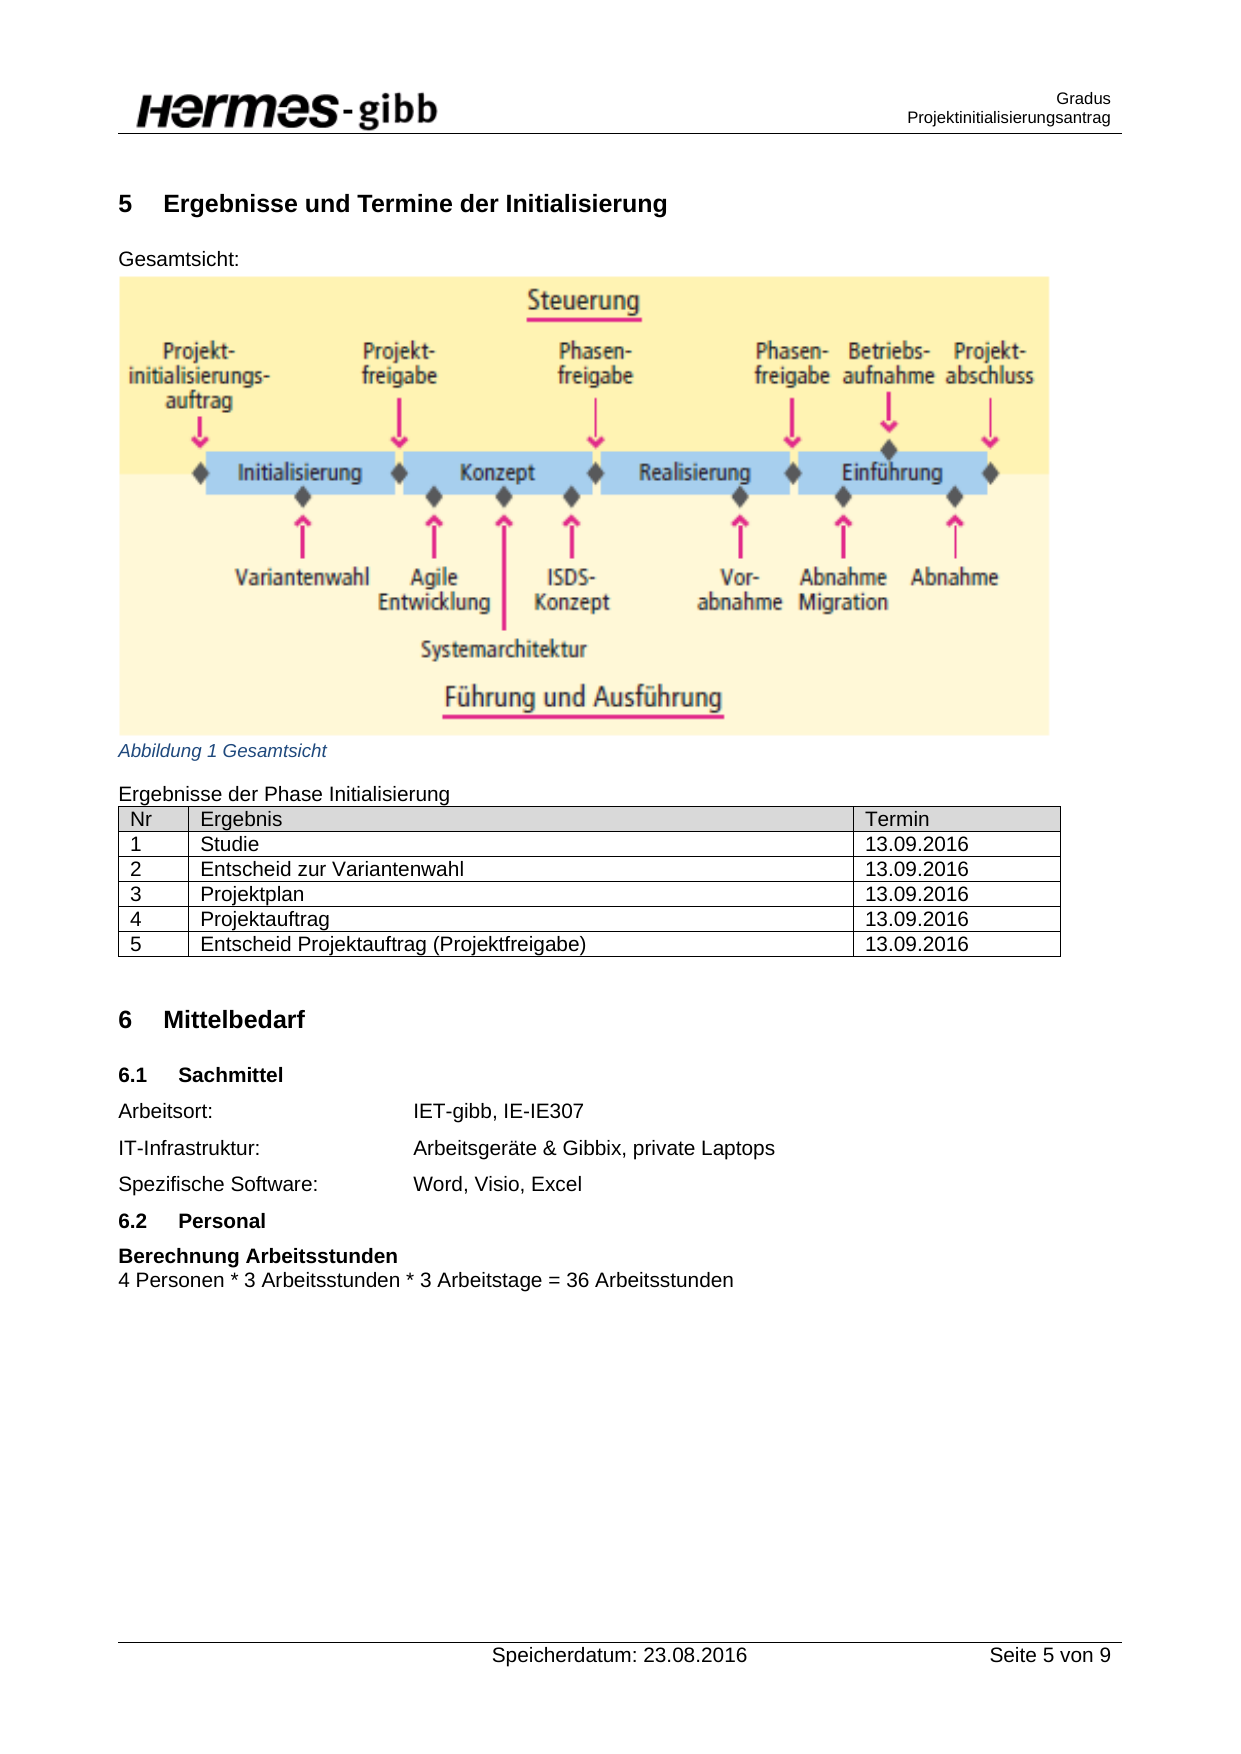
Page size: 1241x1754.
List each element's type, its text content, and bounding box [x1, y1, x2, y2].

table_cell Projektauftrag [189, 907, 853, 931]
text Abbildung 1 Gesamtsicht [118, 739, 1122, 761]
table_cell 3 [119, 882, 188, 906]
table_cell Entscheid zur Variantenwahl [189, 857, 853, 881]
subtitle Ergebnisse und Termine der Initialisierung [118, 189, 1122, 218]
subtitle Sachmittel [118, 1063, 1122, 1087]
picture [118, 271, 1063, 740]
table_cell 13.09.2016 [854, 857, 1060, 881]
text Ergebnisse der Phase Initialisierung [118, 782, 1122, 806]
text Gesamtsicht: [118, 247, 1122, 271]
table_cell 13.09.2016 [854, 907, 1060, 931]
text 4 Personen * 3 Arbeitsstunden * 3 Arbeitstage = 36 Arbeitsstunden [118, 1268, 1122, 1292]
table_cell 13.09.2016 [854, 882, 1060, 906]
subtitle Personal [118, 1208, 1122, 1232]
table_cell 2 [119, 857, 188, 881]
table_cell 5 [119, 932, 188, 956]
table_cell 13.09.2016 [854, 932, 1060, 956]
table_header Nr [119, 807, 188, 831]
table_header Termin [854, 807, 1060, 831]
subtitle Mittelbedarf [118, 1005, 1122, 1034]
text Berechnung Arbeitsstunden [118, 1244, 1122, 1268]
table_cell Studie [189, 832, 853, 856]
table_cell 1 [119, 832, 188, 856]
table_cell 13.09.2016 [854, 832, 1060, 856]
table_cell 4 [119, 907, 188, 931]
table_cell Entscheid Projektauftrag (Projektfreigabe) [189, 932, 853, 956]
text Spezifische Software: Word, Visio, Excel [118, 1172, 1122, 1196]
text Arbeitsort: IET-gibb, IE-IE307 [118, 1099, 1122, 1123]
table_header Ergebnis [189, 807, 853, 831]
text IT-Infrastruktur: Arbeitsgeräte & Gibbix, private Laptops [118, 1136, 1122, 1159]
table_cell Projektplan [189, 882, 853, 906]
